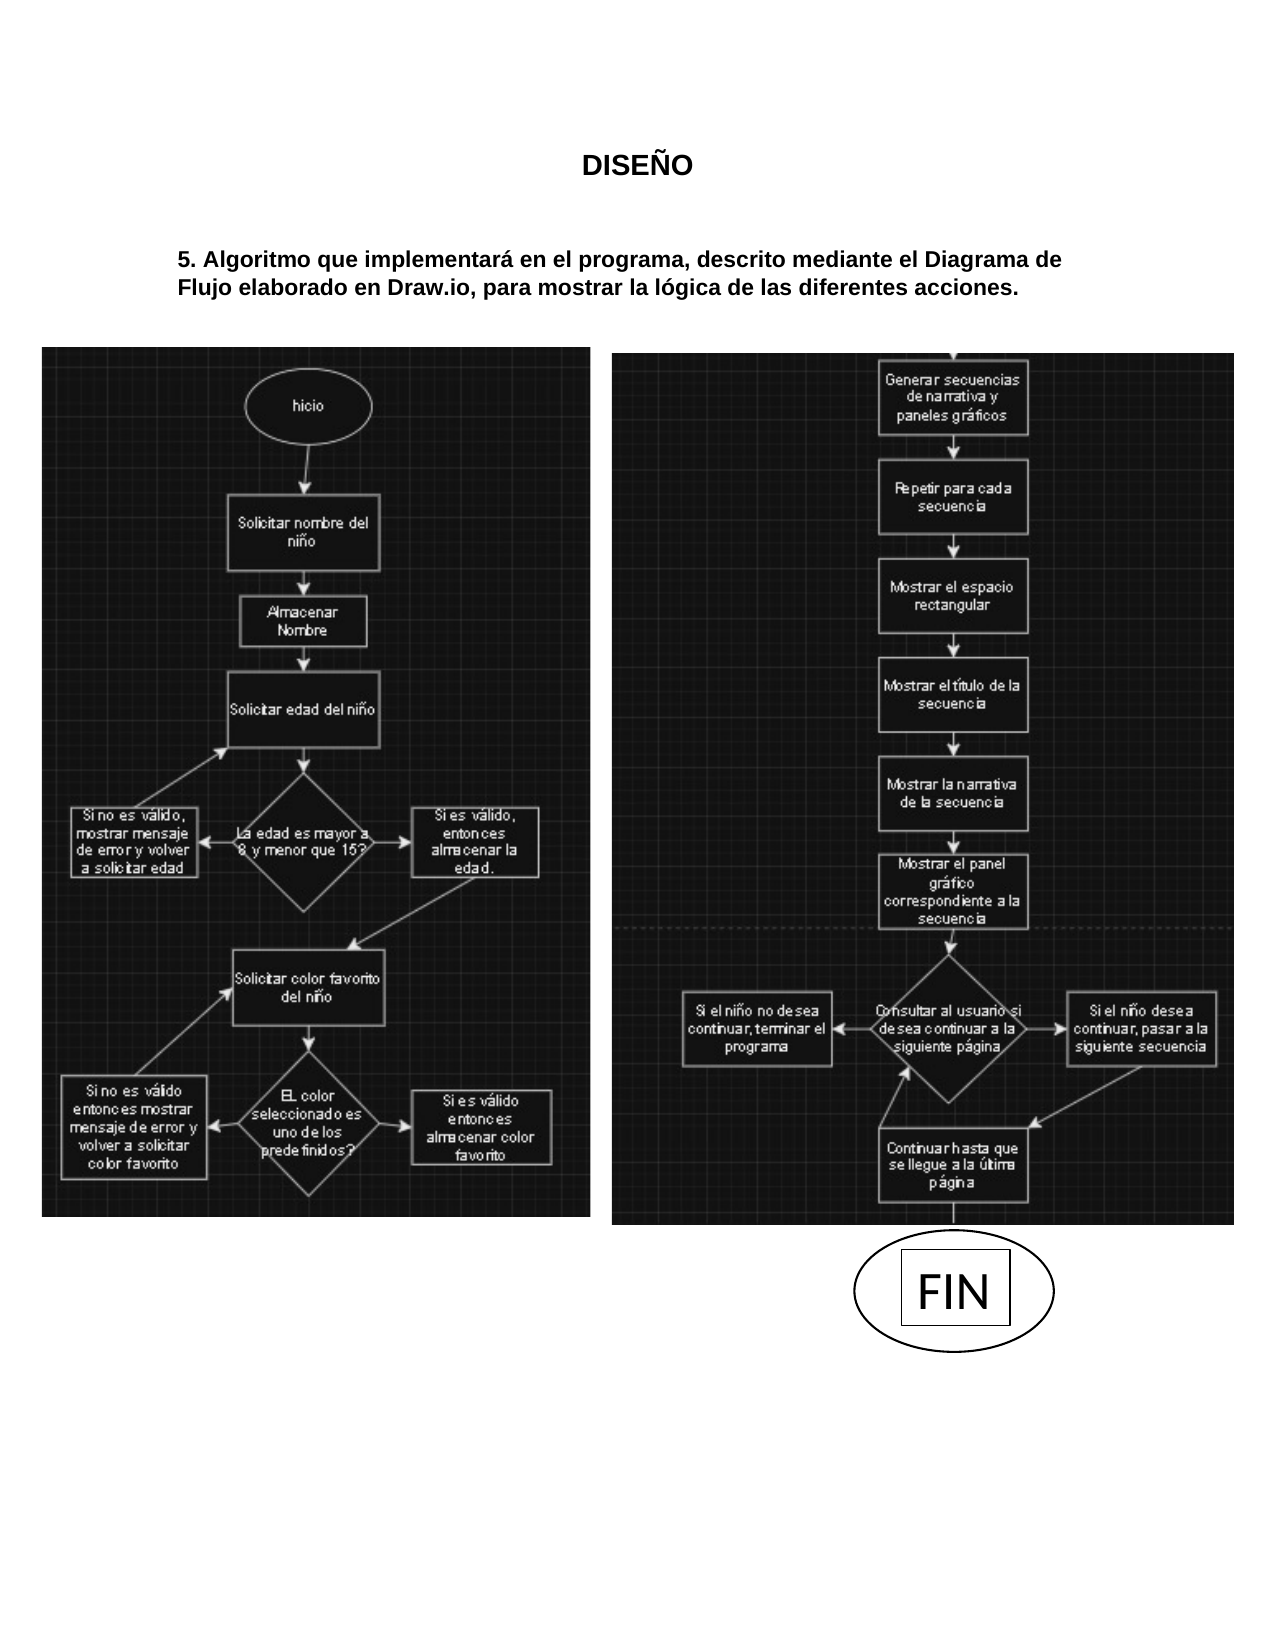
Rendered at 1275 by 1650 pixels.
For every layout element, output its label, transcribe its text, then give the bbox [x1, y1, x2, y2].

text 5. Algoritmo que implementará en el programa, descrito mediante el Diagrama de Flujo elaborado en Draw.io, para mostrar la lógica de las diferentes acciones. [177, 246, 1098, 300]
picture [611, 353, 1234, 1225]
text DISEÑO [177, 148, 1098, 181]
picture [41, 347, 591, 1217]
